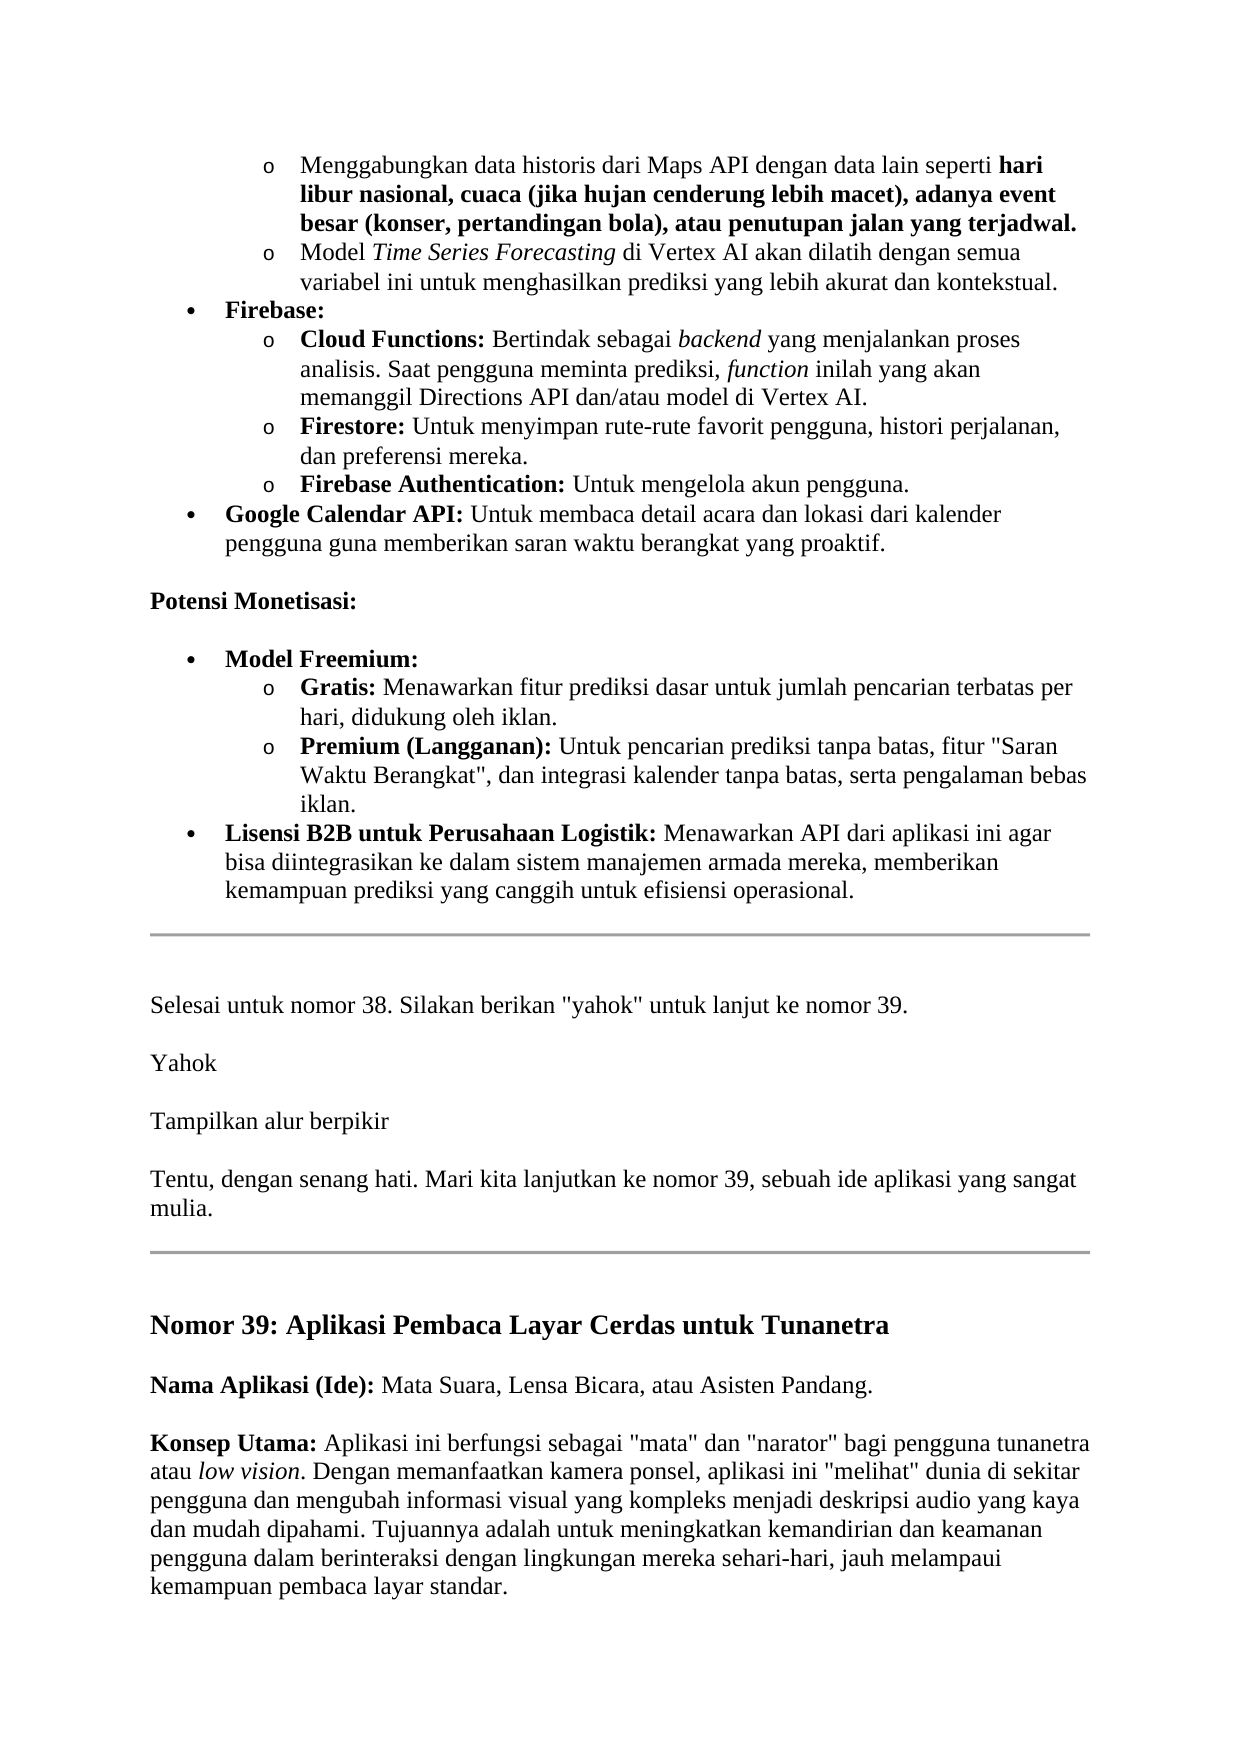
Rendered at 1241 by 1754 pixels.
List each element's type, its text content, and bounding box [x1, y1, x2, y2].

list Model Freemium: [187, 644, 1090, 672]
text Konsep Utama: Aplikasi ini berfungsi sebagai "mata" dan "narator" bagi pengguna tunanetra atau low vision. Dengan memanfaatkan kamera ponsel, aplikasi ini "melihat" dunia di sekitar pengguna dan mengubah informasi visual yang kompleks menjadi deskripsi audio yang kaya dan mudah dipahami. Tujuannya adalah untuk meningkatkan kemandirian dan keamanan pengguna dalam berinteraksi dengan lingkungan mereka sehari-hari, jauh melampaui kemampuan pembaca layar standar. [150, 1428, 1090, 1600]
list Model Time Series Forecasting di Vertex AI akan dilatih dengan semua variabel ini untuk menghasilkan prediksi yang lebih akurat dan kontekstual. [262, 237, 1090, 295]
list Google Calendar API: Untuk membaca detail acara dan lokasi dari kalender pengguna guna memberikan saran waktu berangkat yang proaktif. [187, 499, 1090, 557]
list Premium (Langganan): Untuk pencarian prediksi tanpa batas, fitur "Saran Waktu Berangkat", dan integrasi kalender tanpa batas, serta pengalaman bebas iklan. [262, 731, 1090, 818]
list Menggabungkan data historis dari Maps API dengan data lain seperti hari libur nasional, cuaca (jika hujan cenderung lebih macet), adanya event besar (konser, pertandingan bola), atau penutupan jalan yang terjadwal. [262, 150, 1090, 237]
list Firebase Authentication: Untuk mengelola akun pengguna. [262, 469, 1090, 499]
list Cloud Functions: Bertindak sebagai backend yang menjalankan proses analisis. Saat pengguna meminta prediksi, function inilah yang akan memanggil Directions API dan/atau model di Vertex AI. [262, 324, 1090, 411]
list Lisensi B2B untuk Perusahaan Logistik: Menawarkan API dari aplikasi ini agar bisa diintegrasikan ke dalam sistem manajemen armada mereka, memberikan kemampuan prediksi yang canggih untuk efisiensi operasional. [187, 818, 1090, 904]
text Tentu, dengan senang hati. Mari kita lanjutkan ke nomor 39, sebuah ide aplikasi yang sangat mulia. [150, 1164, 1090, 1222]
text Potensi Monetisasi: [150, 586, 1090, 614]
text Selesai untuk nomor 38. Silakan berikan "yahok" untuk lanjut ke nomor 39. [150, 991, 1090, 1019]
list Firestore: Untuk menyimpan rute-rute favorit pengguna, histori perjalanan, dan preferensi mereka. [262, 411, 1090, 469]
text Tampilkan alur berpikir [150, 1106, 1090, 1135]
text Nama Aplikasi (Ide): Mata Suara, Lensa Bicara, atau Asisten Pandang. [150, 1370, 1090, 1398]
text Nomor 39: Aplikasi Pembaca Layar Cerdas untuk Tunanetra [150, 1308, 1090, 1341]
list Firebase: [187, 295, 1090, 324]
text Yahok [150, 1048, 1090, 1077]
list Gratis: Menawarkan fitur prediksi dasar untuk jumlah pencarian terbatas per hari, didukung oleh iklan. [262, 672, 1090, 731]
